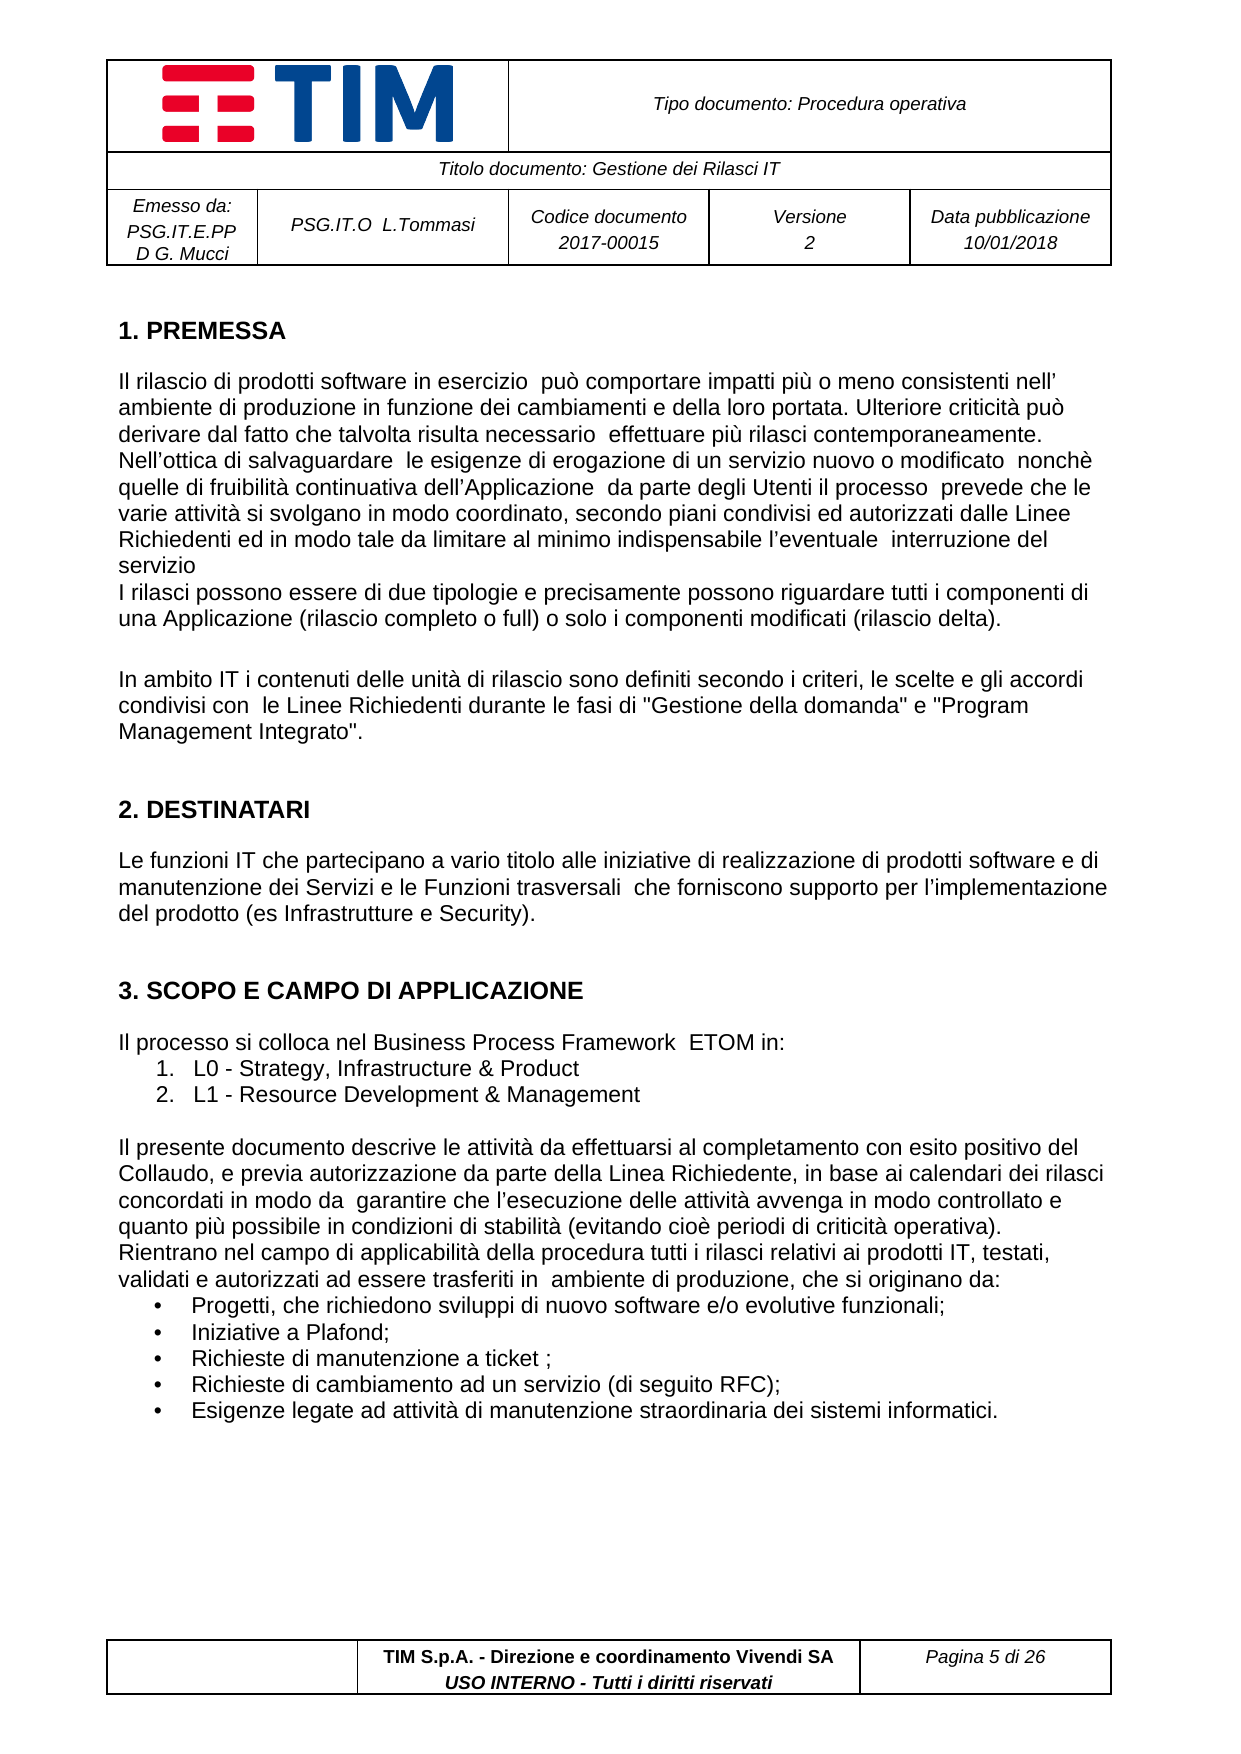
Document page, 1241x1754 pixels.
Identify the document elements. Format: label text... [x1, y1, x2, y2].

text In ambito IT i contenuti delle unità di rilascio sono definiti secondo i criteri, le scelte e gli accordi condivisi con le Linee Richiedenti durante le fasi di "Gestione della domanda" e "Program Management Integrato". [118, 666, 1122, 745]
list Iniziative a Plafond; [153, 1318, 1122, 1345]
list Richieste di cambiamento ad un servizio (di seguito RFC); [153, 1371, 1122, 1397]
subtitle SCOPO E CAMPO DI APPLICAZIONE [118, 976, 1122, 1005]
picture [162, 65, 453, 142]
list L1 - Resource Development & Management [156, 1081, 1122, 1108]
list Esigenze legate ad attività di manutenzione straordinaria dei sistemi informatici. [153, 1397, 1122, 1424]
text Rientrano nel campo di applicabilità della procedura tutti i rilasci relativi ai prodotti IT, testati, validati e autorizzati ad essere trasferiti in ambiente di produzione, che si originano da: [118, 1239, 1122, 1292]
list Richieste di manutenzione a ticket ; [153, 1345, 1122, 1371]
text Il processo si colloca nel Business Process Framework ETOM in: [118, 1028, 1122, 1055]
text Le funzioni IT che partecipano a vario titolo alle iniziative di realizzazione di prodotti software e di manutenzione dei Servizi e le Funzioni trasversali che forniscono supporto per l’implementazione del prodotto (es Infrastrutture e Security). [118, 847, 1122, 926]
subtitle PREMESSA [118, 316, 1122, 344]
text Nell’ottica di salvaguardare le esigenze di erogazione di un servizio nuovo o modificato nonchè quelle di fruibilità continuativa dell’Applicazione da parte degli Utenti il processo prevede che le varie attività si svolgano in modo coordinato, secondo piani condivisi ed autorizzati dalle Linee Richiedenti ed in modo tale da limitare al minimo indispensabile l’eventuale interruzione del servizio [118, 447, 1122, 579]
text I rilasci possono essere di due tipologie e precisamente possono riguardare tutti i componenti di una Applicazione (rilascio completo o full) o solo i componenti modificati (rilascio delta). [118, 579, 1122, 632]
subtitle DESTINATARI [118, 795, 1122, 823]
text Il presente documento descrive le attività da effettuarsi al completamento con esito positivo del Collaudo, e previa autorizzazione da parte della Linea Richiedente, in base ai calendari dei rilasci concordati in modo da garantire che l’esecuzione delle attività avvenga in modo controllato e quanto più possibile in condizioni di stabilità (evitando cioè periodi di criticità operativa). [118, 1134, 1122, 1239]
list Progetti, che richiedono sviluppi di nuovo software e/o evolutive funzionali; [153, 1292, 1122, 1318]
text Il rilascio di prodotti software in esercizio può comportare impatti più o meno consistenti nell’ ambiente di produzione in funzione dei cambiamenti e della loro portata. Ulteriore criticità può derivare dal fatto che talvolta risulta necessario effettuare più rilasci contemporaneamente. [118, 368, 1122, 447]
list L0 - Strategy, Infrastructure & Product [156, 1055, 1122, 1081]
